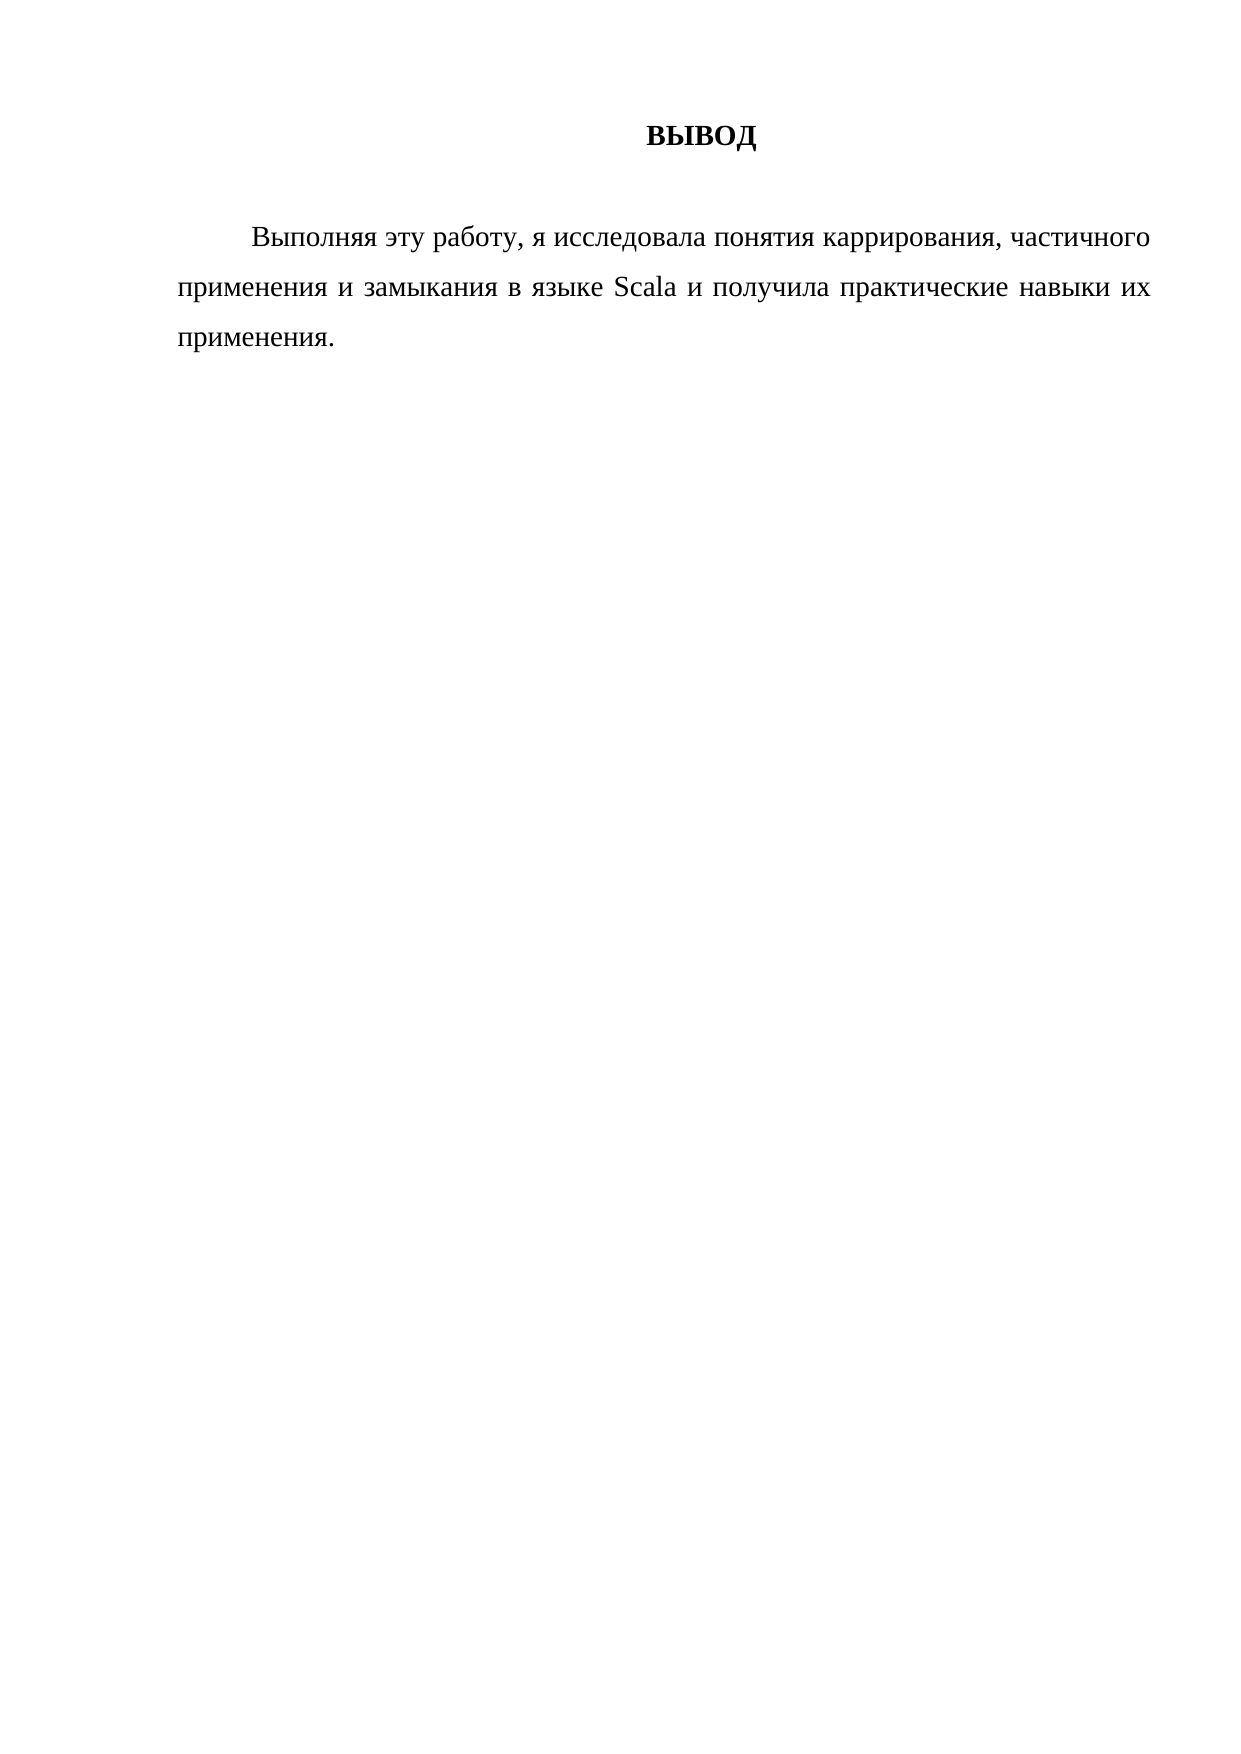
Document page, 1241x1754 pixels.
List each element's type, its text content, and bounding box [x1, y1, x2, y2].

subtitle Вывод [177, 118, 1152, 152]
text Выполняя эту работу, я исследовала понятия каррирования, частичного применения и замыкания в языке Scala и получила практические навыки их применения. [177, 219, 1152, 353]
